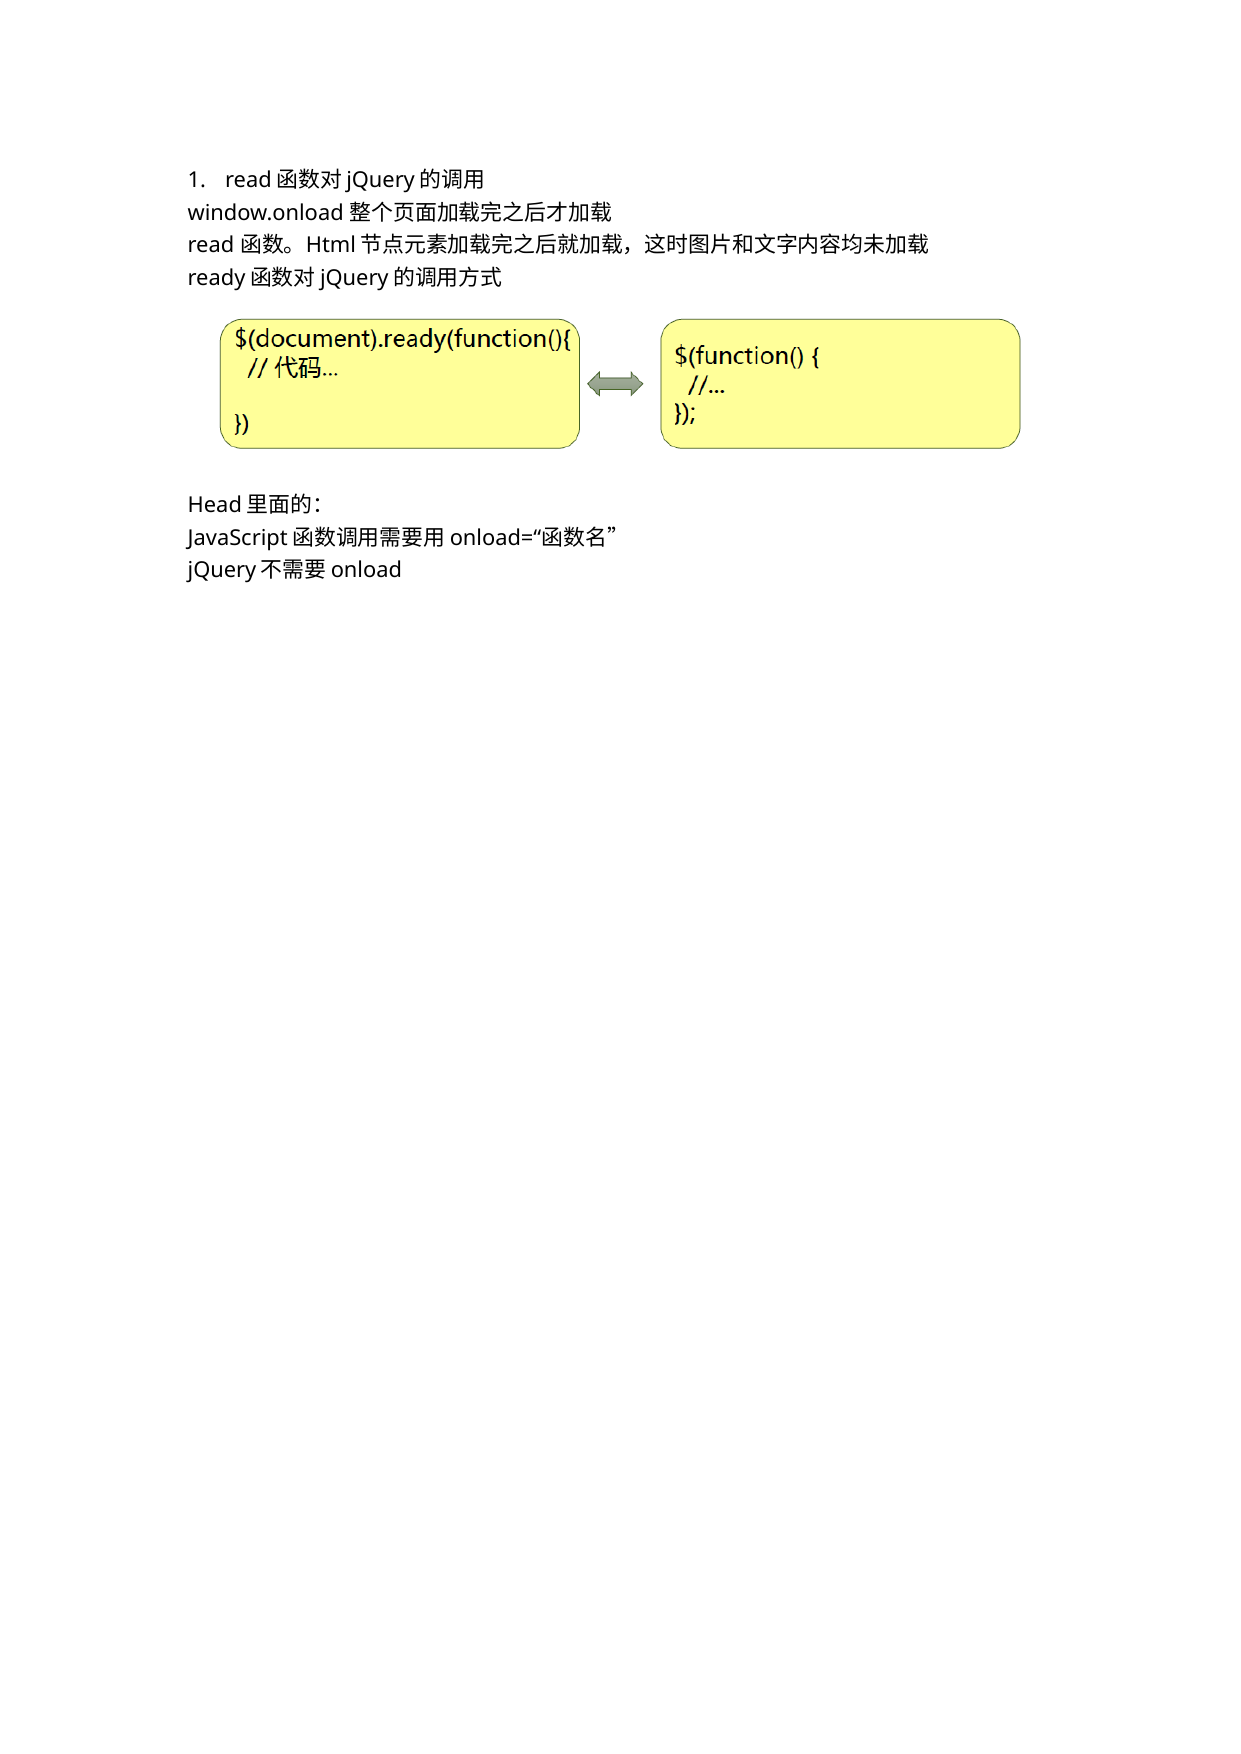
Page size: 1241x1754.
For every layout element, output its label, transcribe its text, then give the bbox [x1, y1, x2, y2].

text window.onload 整个页面加载完之后才加载 [187, 194, 1053, 227]
text read 函数。Html节点元素加载完之后就加载，这时图片和文字内容均未加载 [187, 227, 1053, 259]
text jQuery不需要onload [187, 552, 1053, 584]
picture [187, 292, 1053, 479]
text Head里面的： [187, 487, 1053, 519]
text JavaScript函数调用需要用onload=“函数名” [187, 519, 1053, 552]
text ready函数对jQuery的调用方式 [187, 259, 1053, 292]
list read函数对jQuery的调用 [187, 162, 1053, 194]
